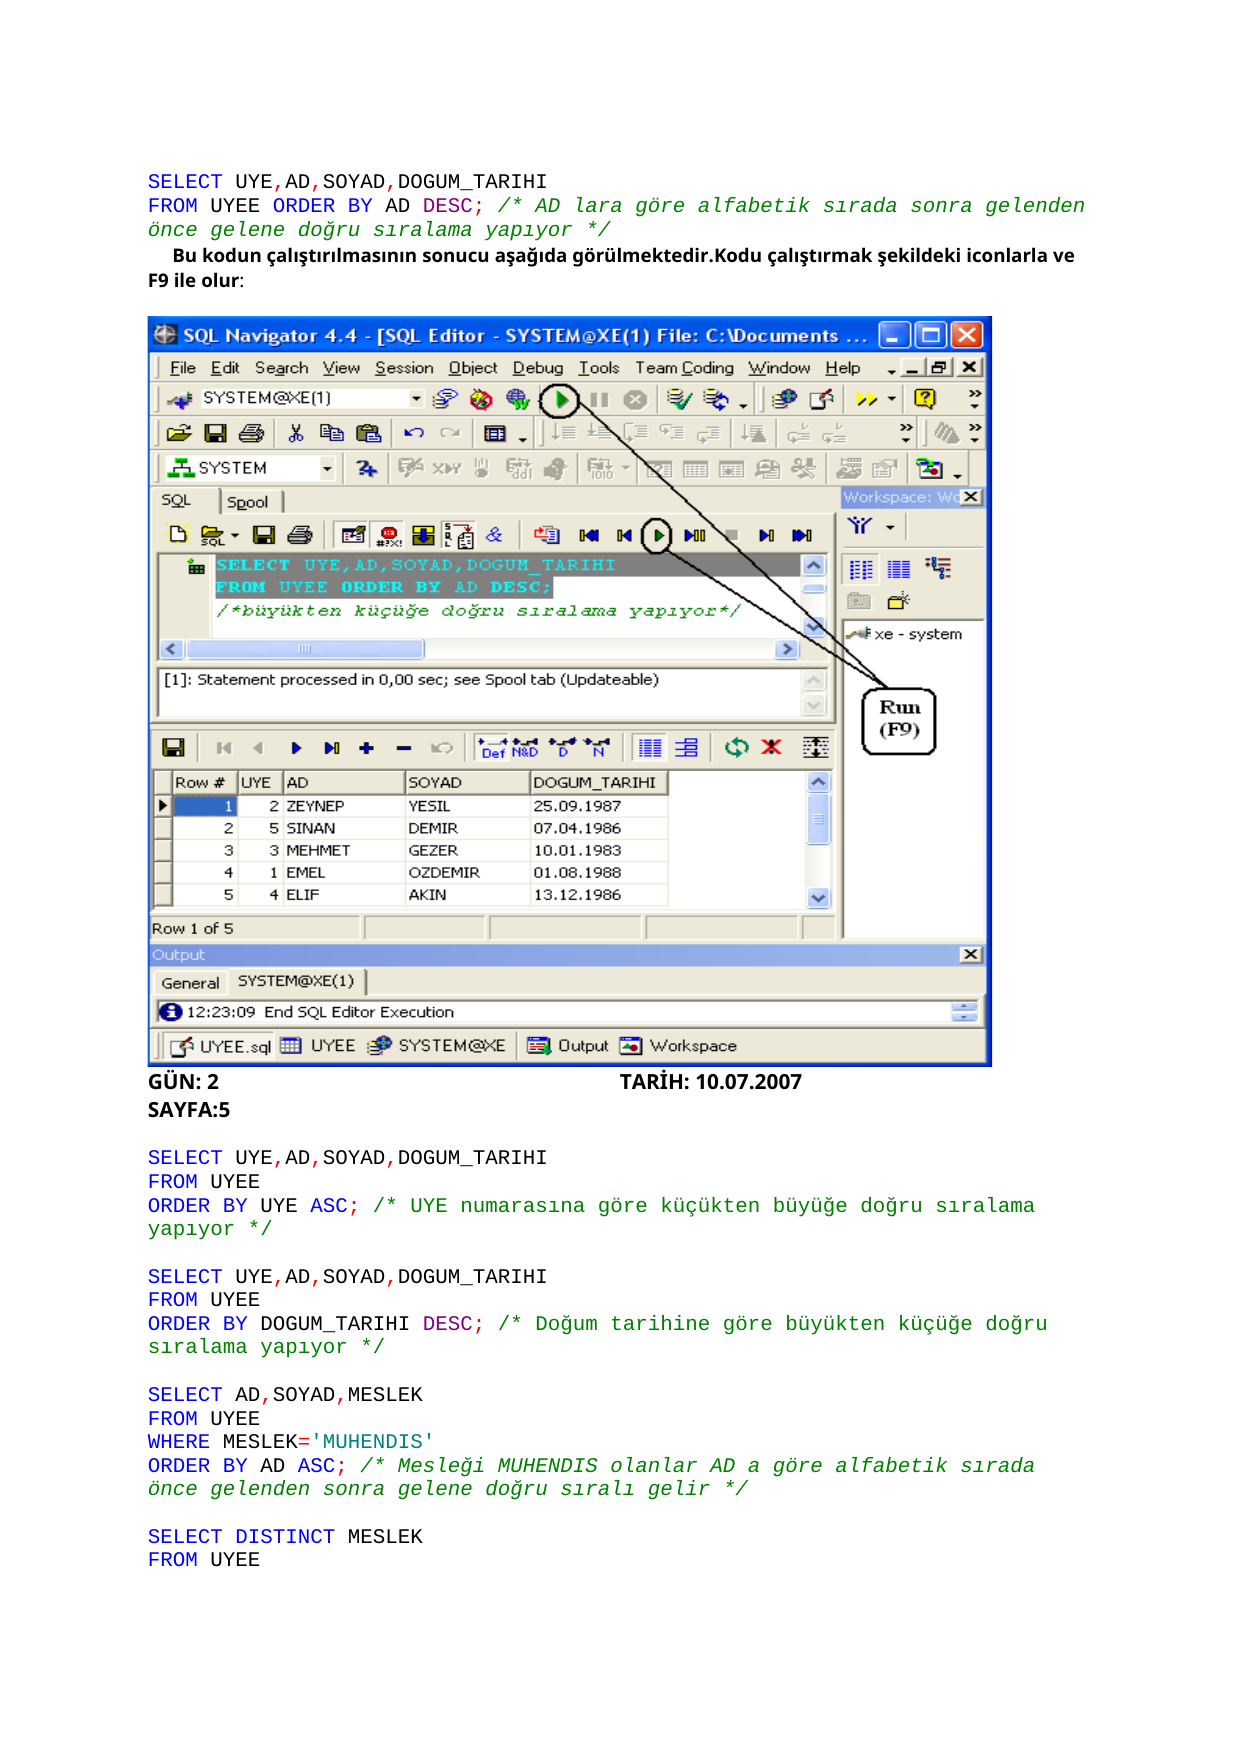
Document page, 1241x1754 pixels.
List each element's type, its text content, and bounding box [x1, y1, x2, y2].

text FROM UYEE [148, 1407, 1093, 1431]
text SAYFA:5 [148, 1095, 1093, 1124]
text ORDER BY DOGUM_TARIHI DESC; /* Doğum tarihine göre büyükten küçüğe doğru sıralama yapıyor */ [148, 1313, 1093, 1360]
text SELECT AD,SOYAD,MESLEK [148, 1384, 1093, 1407]
text ORDER BY AD ASC; /* Mesleği MUHENDIS olanlar AD a göre alfabetik sırada önce gelenden sonra gelene doğru sıralı gelir */ [148, 1455, 1093, 1502]
text ORDER BY UYE ASC; /* UYE numarasına göre küçükten büyüğe doğru sıralama yapıyor */ [148, 1195, 1093, 1242]
text FROM UYEE [148, 1549, 1093, 1573]
text SELECT DISTINCT MESLEK [148, 1526, 1093, 1549]
text WHERE MESLEK='MUHENDIS' [148, 1431, 1093, 1455]
text Bu kodun çalıştırılmasının sonucu aşağıda görülmektedir.Kodu çalıştırmak şekildeki iconlarla ve F9 ile olur: [148, 242, 1093, 293]
text GÜN: 2 TARİH: 10.07.2007 [148, 1067, 1093, 1095]
text SELECT UYE,AD,SOYAD,DOGUM_TARIHI [148, 171, 1093, 195]
text SELECT UYE,AD,SOYAD,DOGUM_TARIHI [148, 1147, 1093, 1171]
text FROM UYEE [148, 1289, 1093, 1313]
text SELECT UYE,AD,SOYAD,DOGUM_TARIHI [148, 1266, 1093, 1289]
picture [147, 316, 993, 1067]
text FROM UYEE ORDER BY AD DESC; /* AD lara göre alfabetik sırada sonra gelenden önce gelene doğru sıralama yapıyor */ [148, 195, 1093, 242]
text FROM UYEE [148, 1171, 1093, 1195]
